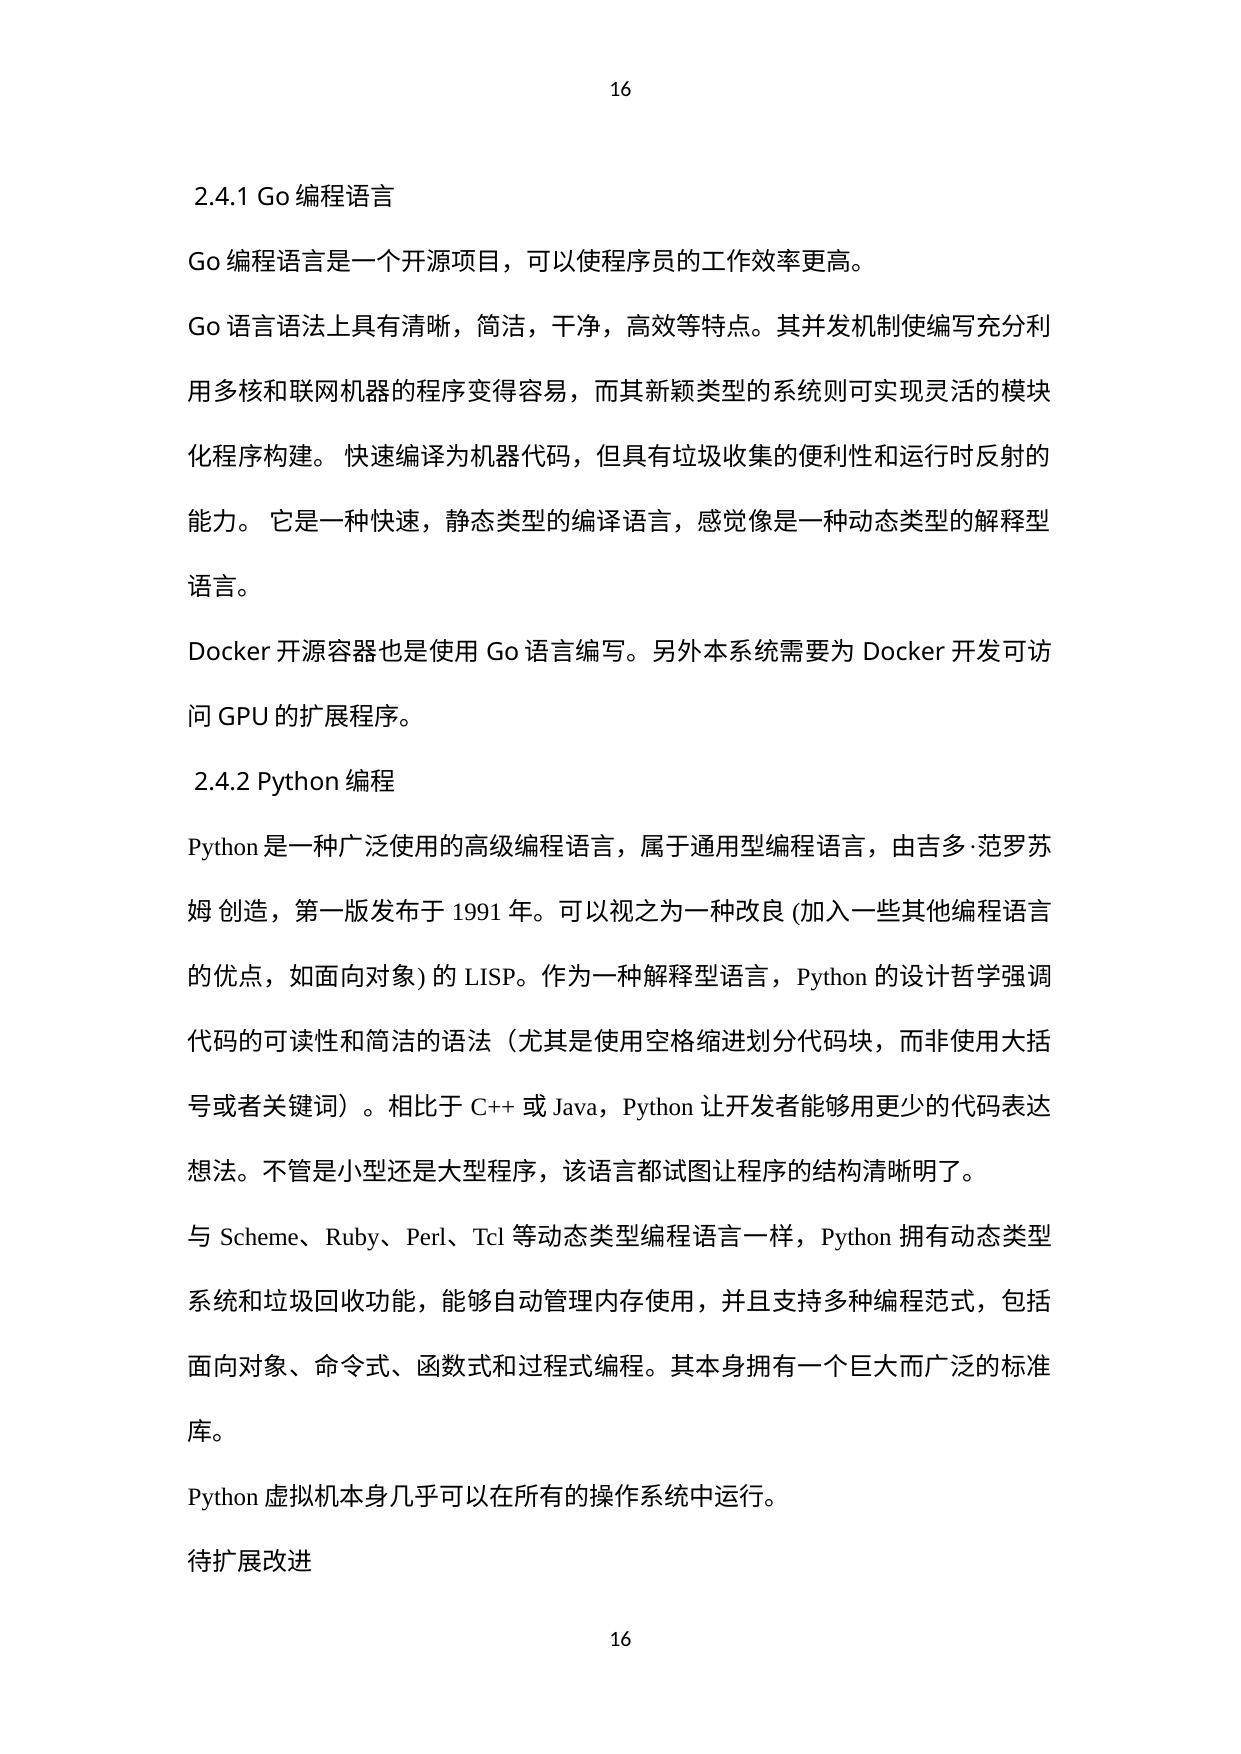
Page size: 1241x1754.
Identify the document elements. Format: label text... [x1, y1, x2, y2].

text Python是一种广泛使用的高级编程语言，属于通用型编程语言，由吉多·范罗苏姆 创造，第一版发布于 1991 年。可以视之为一种改良 (加入一些其他编程语言的优点，如面向对象) 的 LISP。作为一种解释型语言，Python 的设计哲学强调代码的可读性和简洁的语法（尤其是使用空格缩进划分代码块，而非使用大括号或者关键词）。相比于 C++ 或 Java，Python 让开发者能够用更少的代码表达想法。不管是小型还是大型程序，该语言都试图让程序的结构清晰明了。 [187, 812, 1053, 1202]
text 2.4.1 Go编程语言 [187, 162, 1053, 227]
text 待扩展改进 [187, 1527, 1053, 1592]
text Go语言语法上具有清晰，简洁，干净，高效等特点。其并发机制使编写充分利用多核和联网机器的程序变得容易，而其新颖类型的系统则可实现灵活的模块化程序构建。 快速编译为机器代码，但具有垃圾收集的便利性和运行时反射的能力。 它是一种快速，静态类型的编译语言，感觉像是一种动态类型的解释型语言。 [187, 292, 1053, 617]
text 2.4.2 Python编程 [187, 747, 1053, 812]
text 与 Scheme、Ruby、Perl、Tcl 等动态类型编程语言一样，Python 拥有动态类型系统和垃圾回收功能，能够自动管理内存使用，并且支持多种编程范式，包括面向对象、命令式、函数式和过程式编程。其本身拥有一个巨大而广泛的标准库。 [187, 1202, 1053, 1462]
text Docker开源容器也是使用Go语言编写。另外本系统需要为Docker开发可访问GPU的扩展程序。 [187, 617, 1053, 747]
text Python 虚拟机本身几乎可以在所有的操作系统中运行。 [187, 1462, 1053, 1527]
text Go编程语言是一个开源项目，可以使程序员的工作效率更高。 [187, 227, 1053, 292]
